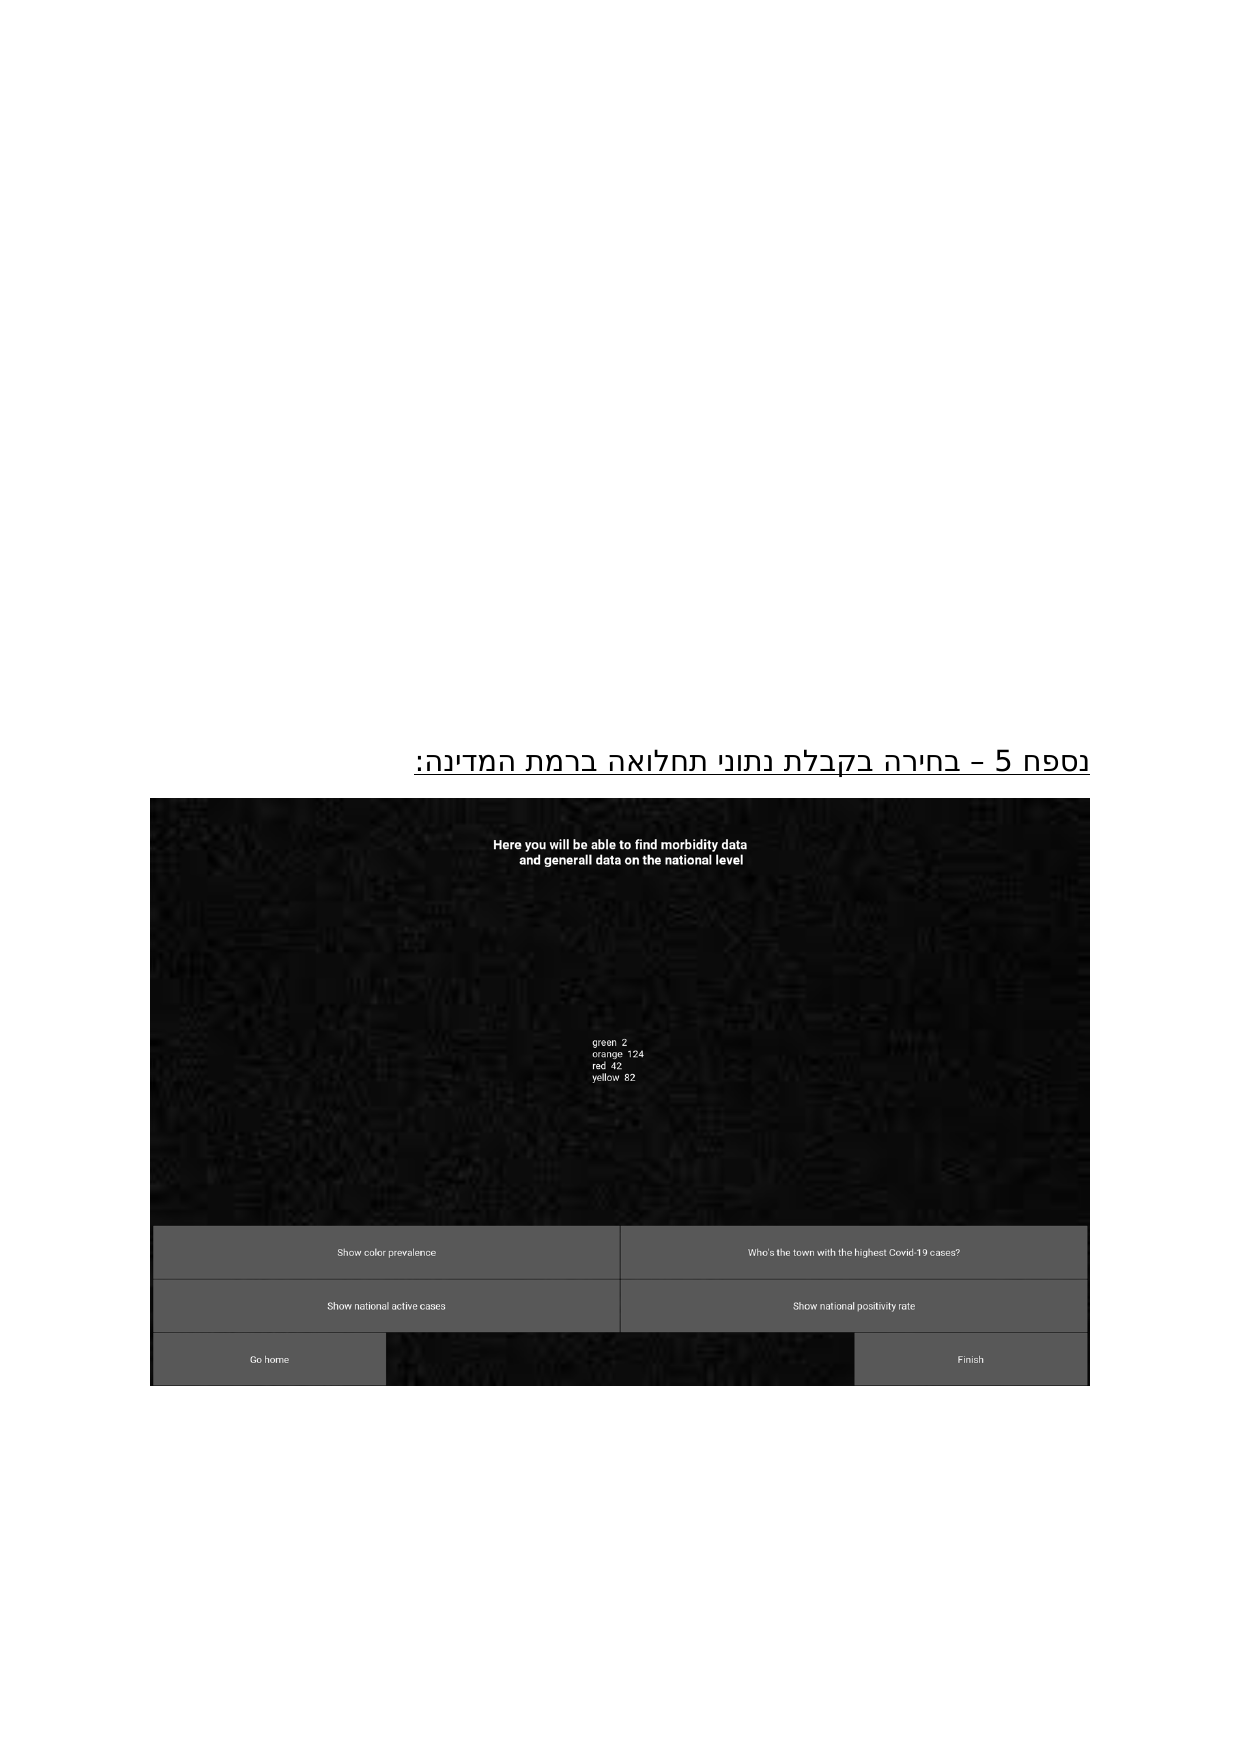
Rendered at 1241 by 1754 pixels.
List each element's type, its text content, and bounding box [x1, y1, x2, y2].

text נספח 5 – בחירה בקבלת נתוני תחלואה ברמת המדינה: [150, 745, 1090, 779]
picture [150, 798, 1090, 1386]
